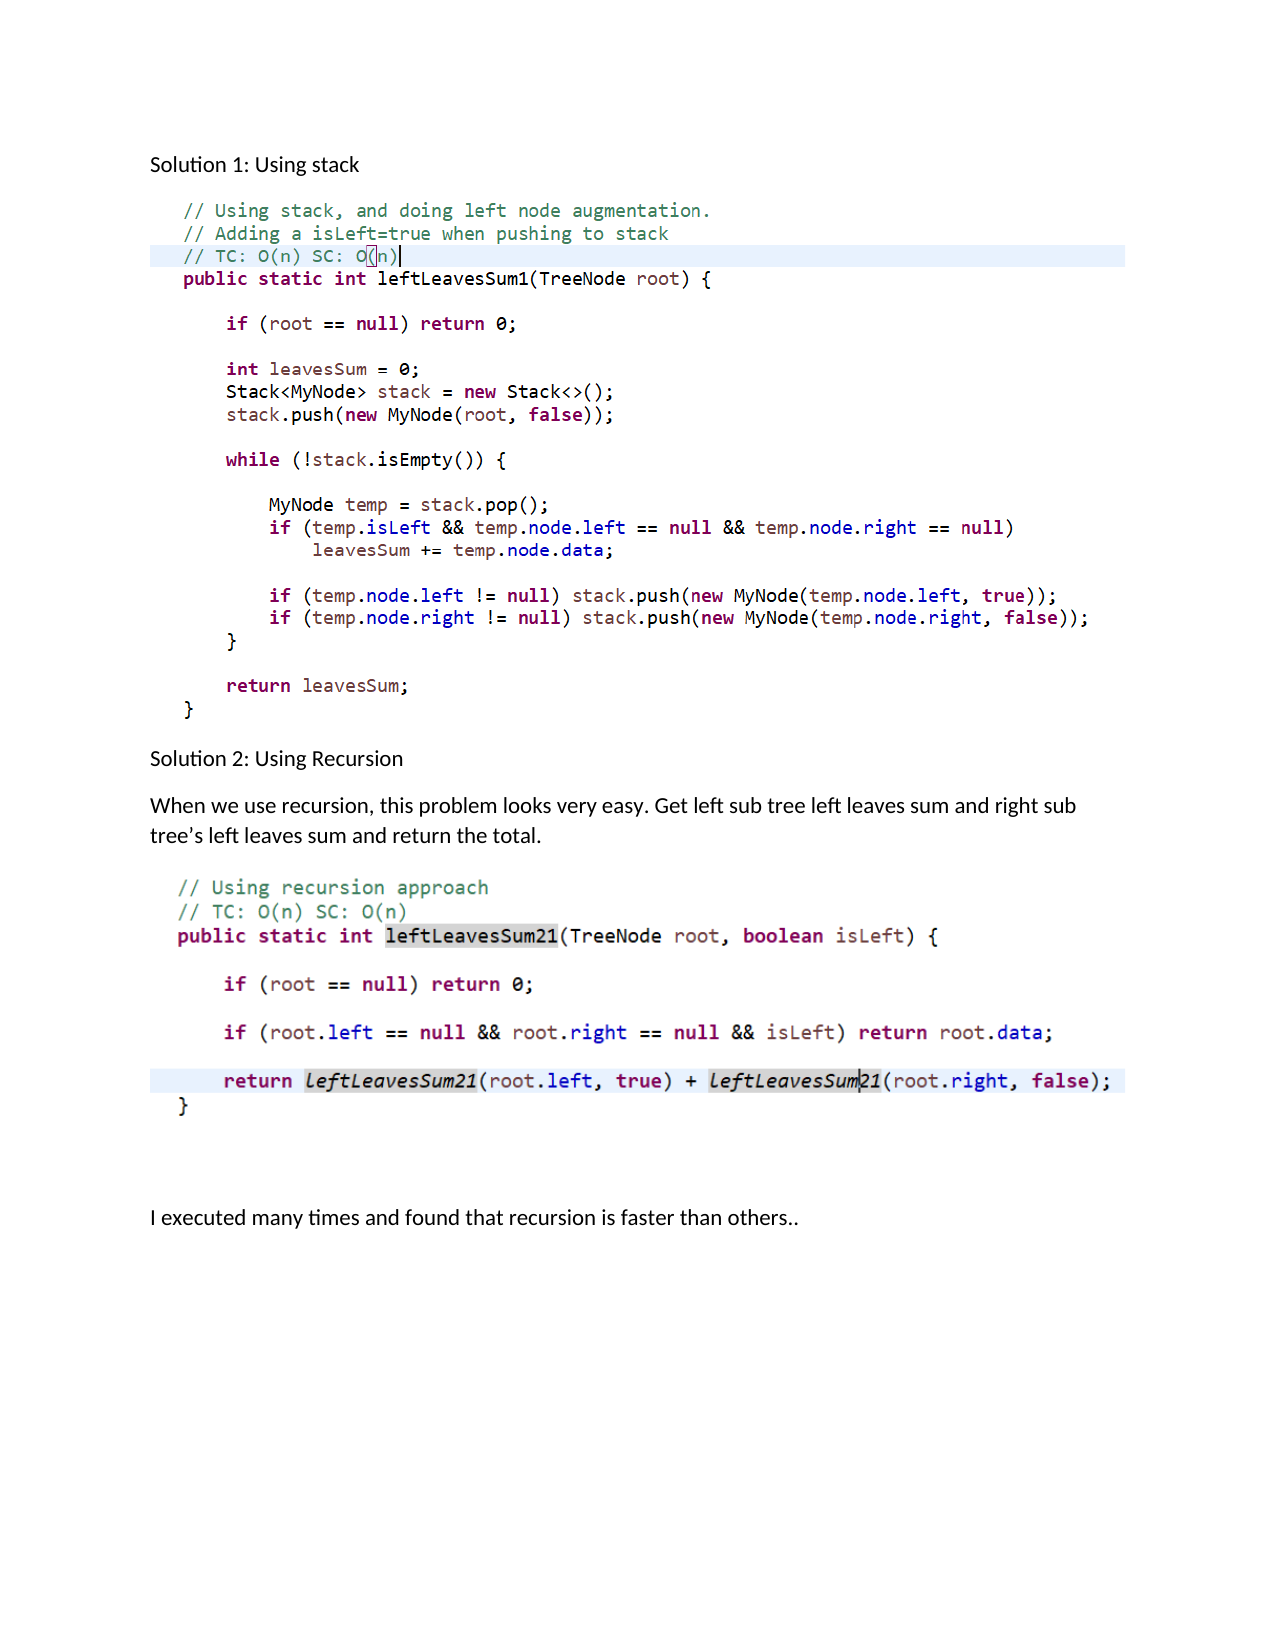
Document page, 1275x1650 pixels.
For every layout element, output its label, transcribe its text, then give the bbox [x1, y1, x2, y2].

text Solution 2: Using Recursion [150, 744, 1125, 772]
text Solution 1: Using stack [150, 150, 1125, 178]
picture [150, 196, 1125, 726]
text When we use recursion, this problem looks very easy. Get left sub tree left leaves sum and right sub tree’s left leaves sum and return the total. [150, 791, 1125, 849]
picture [150, 868, 1125, 1138]
text I executed many times and found that recursion is faster than others.. [150, 1203, 1125, 1232]
